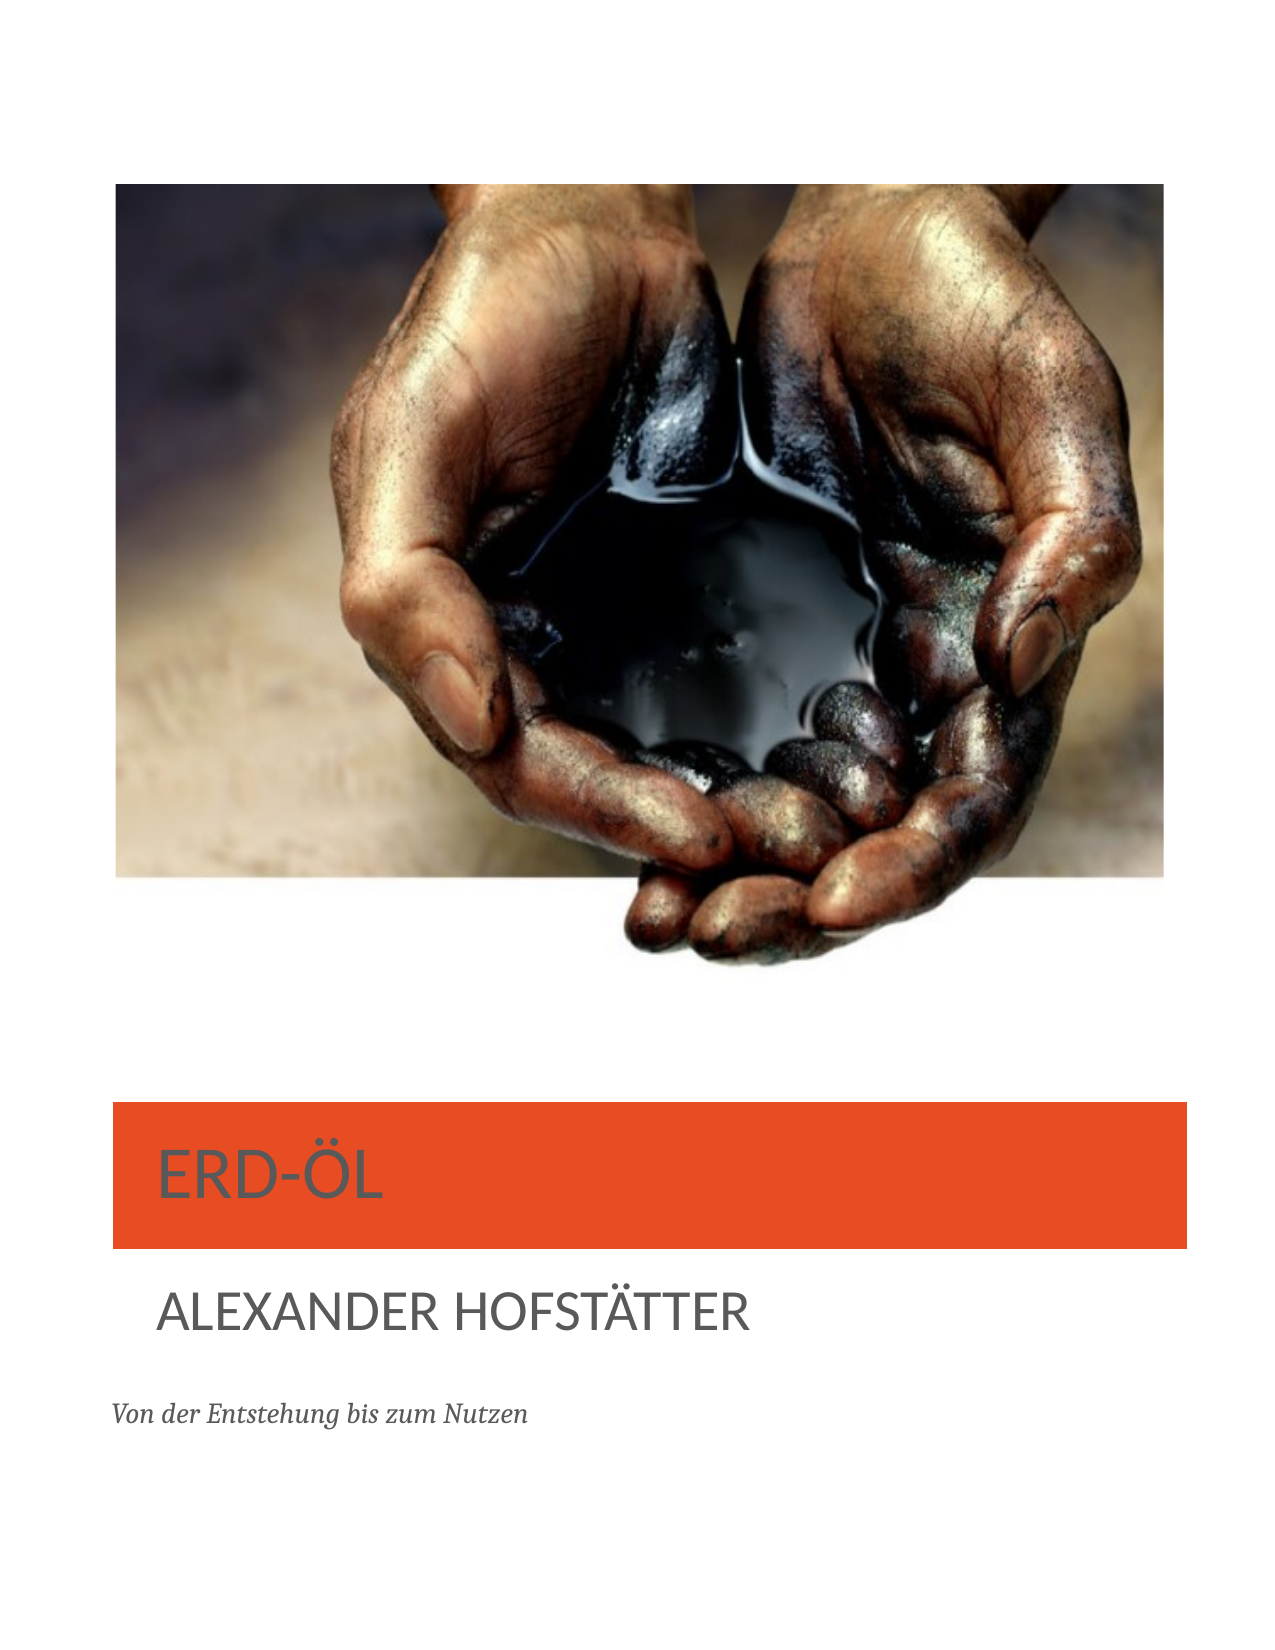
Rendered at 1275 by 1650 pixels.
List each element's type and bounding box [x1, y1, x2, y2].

picture [115, 184, 1164, 980]
